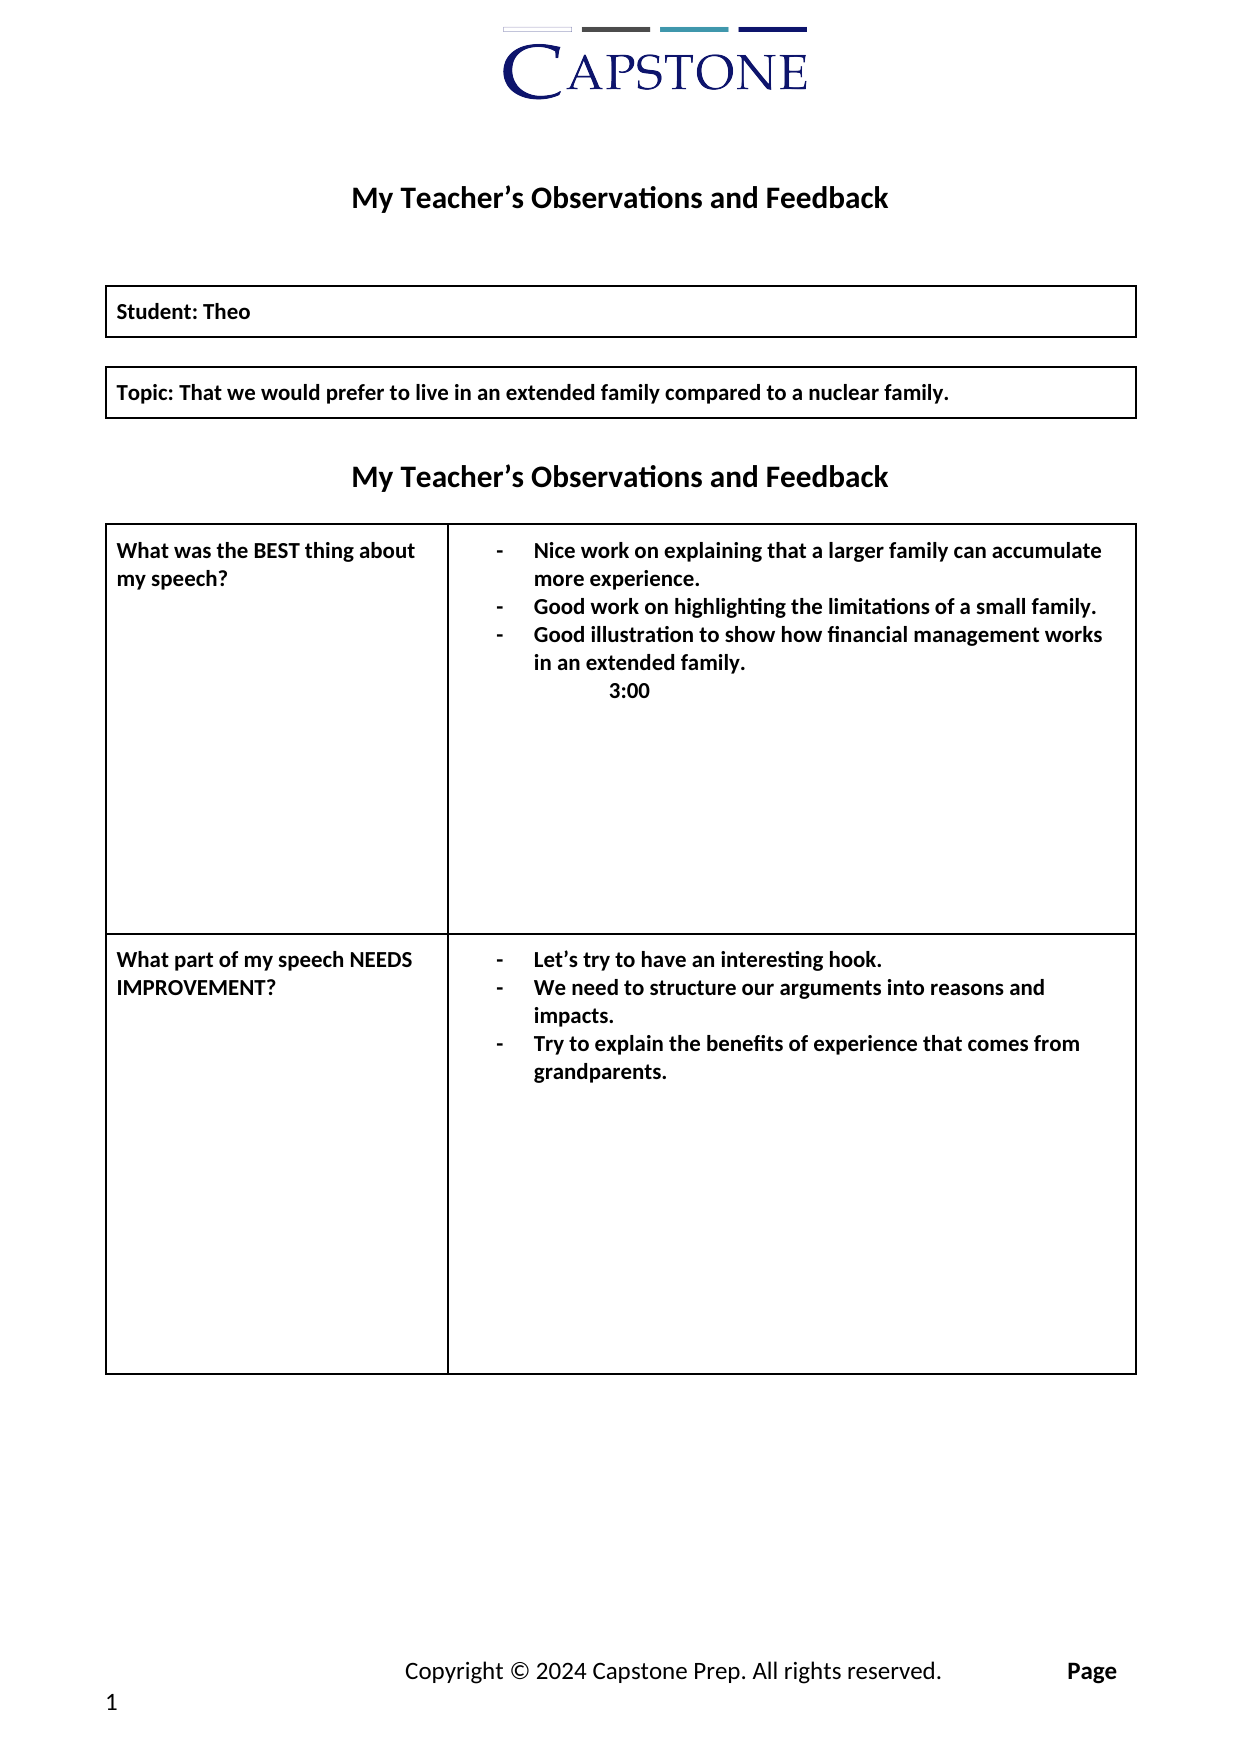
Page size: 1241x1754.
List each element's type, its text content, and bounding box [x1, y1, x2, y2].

table_cell What part of my speech NEEDS IMPROVEMENT? [107, 935, 447, 1373]
table_header Topic: That we would prefer to live in an extended family compared to a nuclear family. [107, 368, 1135, 417]
table_header Student: Theo [107, 287, 1135, 336]
text My Teacher’s Observations and Feedback [105, 178, 1135, 216]
table_header Nice work on explaining that a larger family can accumulate more experience. Good work on highlighting the limitations of a small family. Good illustration to show how financial management works in an extended family. 3:00 [449, 525, 1135, 933]
table_header What was the BEST thing about my speech? [107, 525, 447, 933]
picture [495, 18, 816, 106]
table_cell Let’s try to have an interesting hook. We need to structure our arguments into reasons and impacts. Try to explain the benefits of experience that comes from grandparents. [449, 935, 1135, 1373]
text My Teacher’s Observations and Feedback [105, 457, 1135, 495]
